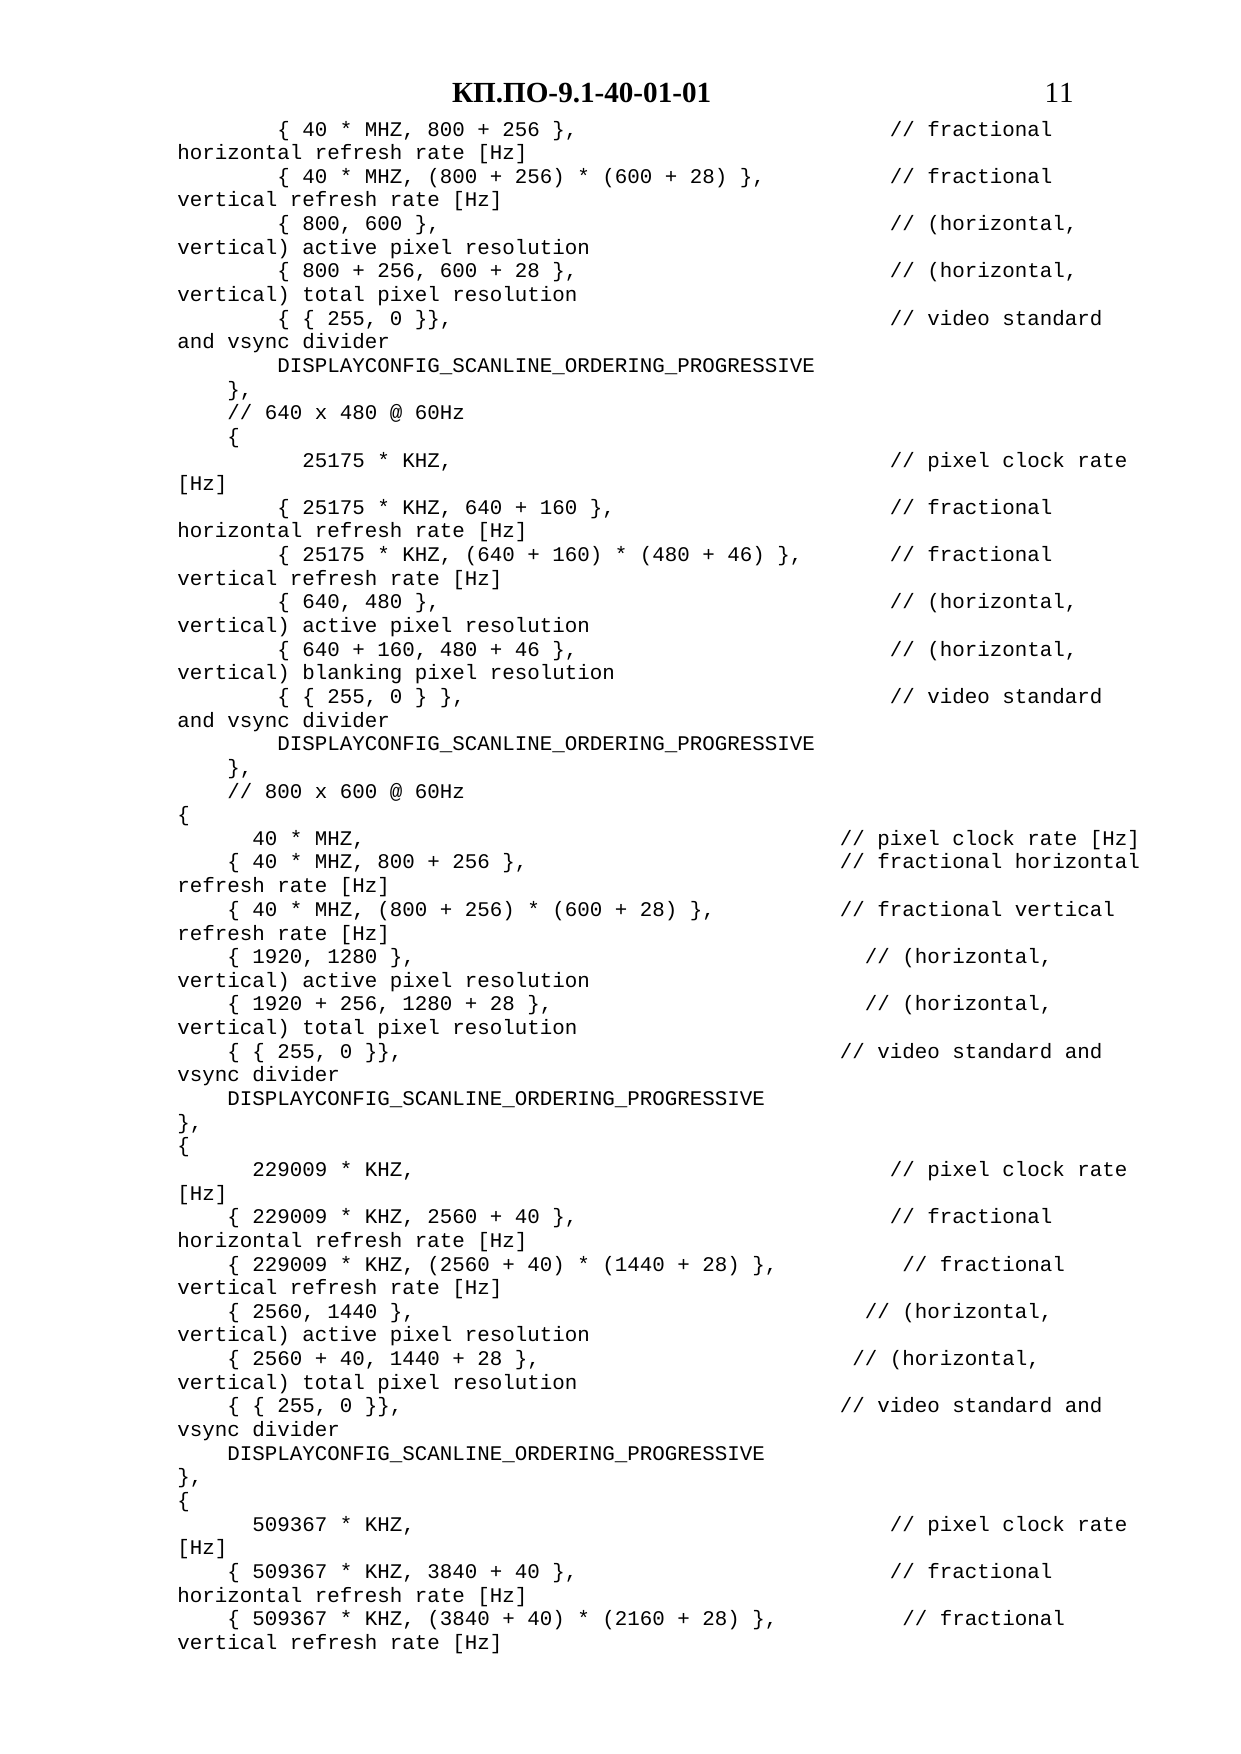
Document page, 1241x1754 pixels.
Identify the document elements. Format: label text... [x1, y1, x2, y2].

text DISPLAYCONFIG_SCANLINE_ORDERING_PROGRESSIVE [177, 733, 1152, 757]
text { [177, 804, 1152, 828]
text // 800 x 600 @ 60Hz [177, 781, 1152, 804]
text 509367 * KHZ, // pixel clock rate [Hz] [177, 1514, 1152, 1561]
text { 2560, 1440 }, // (horizontal, vertical) active pixel resolution [177, 1301, 1152, 1348]
text // 640 x 480 @ 60Hz [177, 402, 1152, 426]
text { [177, 426, 1152, 449]
text { [177, 1490, 1152, 1514]
text { 640, 480 }, // (horizontal, vertical) active pixel resolution [177, 591, 1152, 639]
text { 229009 * KHZ, 2560 + 40 }, // fractional horizontal refresh rate [Hz] [177, 1206, 1152, 1253]
text { 40 * MHZ, (800 + 256) * (600 + 28) }, // fractional vertical refresh rate [Hz] [177, 899, 1152, 946]
text }, [177, 1112, 1152, 1135]
text { 800 + 256, 600 + 28 }, // (horizontal, vertical) total pixel resolution [177, 260, 1152, 308]
text DISPLAYCONFIG_SCANLINE_ORDERING_PROGRESSIVE [177, 1088, 1152, 1112]
text { 800, 600 }, // (horizontal, vertical) active pixel resolution [177, 213, 1152, 260]
text { [177, 1135, 1152, 1159]
text { { 255, 0 }}, // video standard and vsync divider [177, 1395, 1152, 1443]
text { { 255, 0 }}, // video standard and vsync divider [177, 1041, 1152, 1088]
text }, [177, 757, 1152, 781]
text { { 255, 0 } }, // video standard and vsync divider [177, 686, 1152, 733]
text }, [177, 1466, 1152, 1490]
text { 509367 * KHZ, 3840 + 40 }, // fractional horizontal refresh rate [Hz] [177, 1561, 1152, 1608]
text { 640 + 160, 480 + 46 }, // (horizontal, vertical) blanking pixel resolution [177, 639, 1152, 686]
text { 509367 * KHZ, (3840 + 40) * (2160 + 28) }, // fractional vertical refresh rate [Hz] [177, 1608, 1152, 1656]
text { 2560 + 40, 1440 + 28 }, // (horizontal, vertical) total pixel resolution [177, 1348, 1152, 1395]
text { 229009 * KHZ, (2560 + 40) * (1440 + 28) }, // fractional vertical refresh rate [Hz] [177, 1253, 1152, 1301]
text { 25175 * KHZ, 640 + 160 }, // fractional horizontal refresh rate [Hz] [177, 497, 1152, 544]
text DISPLAYCONFIG_SCANLINE_ORDERING_PROGRESSIVE [177, 1443, 1152, 1466]
text { 25175 * KHZ, (640 + 160) * (480 + 46) }, // fractional vertical refresh rate [Hz] [177, 544, 1152, 591]
text DISPLAYCONFIG_SCANLINE_ORDERING_PROGRESSIVE [177, 355, 1152, 379]
text 229009 * KHZ, // pixel clock rate [Hz] [177, 1159, 1152, 1206]
text { 1920, 1280 }, // (horizontal, vertical) active pixel resolution [177, 946, 1152, 993]
text }, [177, 379, 1152, 402]
text { 40 * MHZ, 800 + 256 }, // fractional horizontal refresh rate [Hz] [177, 852, 1152, 899]
text { { 255, 0 }}, // video standard and vsync divider [177, 308, 1152, 355]
text { 40 * MHZ, 800 + 256 }, // fractional horizontal refresh rate [Hz] [177, 118, 1152, 166]
text { 1920 + 256, 1280 + 28 }, // (horizontal, vertical) total pixel resolution [177, 993, 1152, 1041]
text 25175 * KHZ, // pixel clock rate [Hz] [177, 449, 1152, 497]
text { 40 * MHZ, (800 + 256) * (600 + 28) }, // fractional vertical refresh rate [Hz] [177, 166, 1152, 213]
text 40 * MHZ, // pixel clock rate [Hz] [177, 828, 1152, 852]
